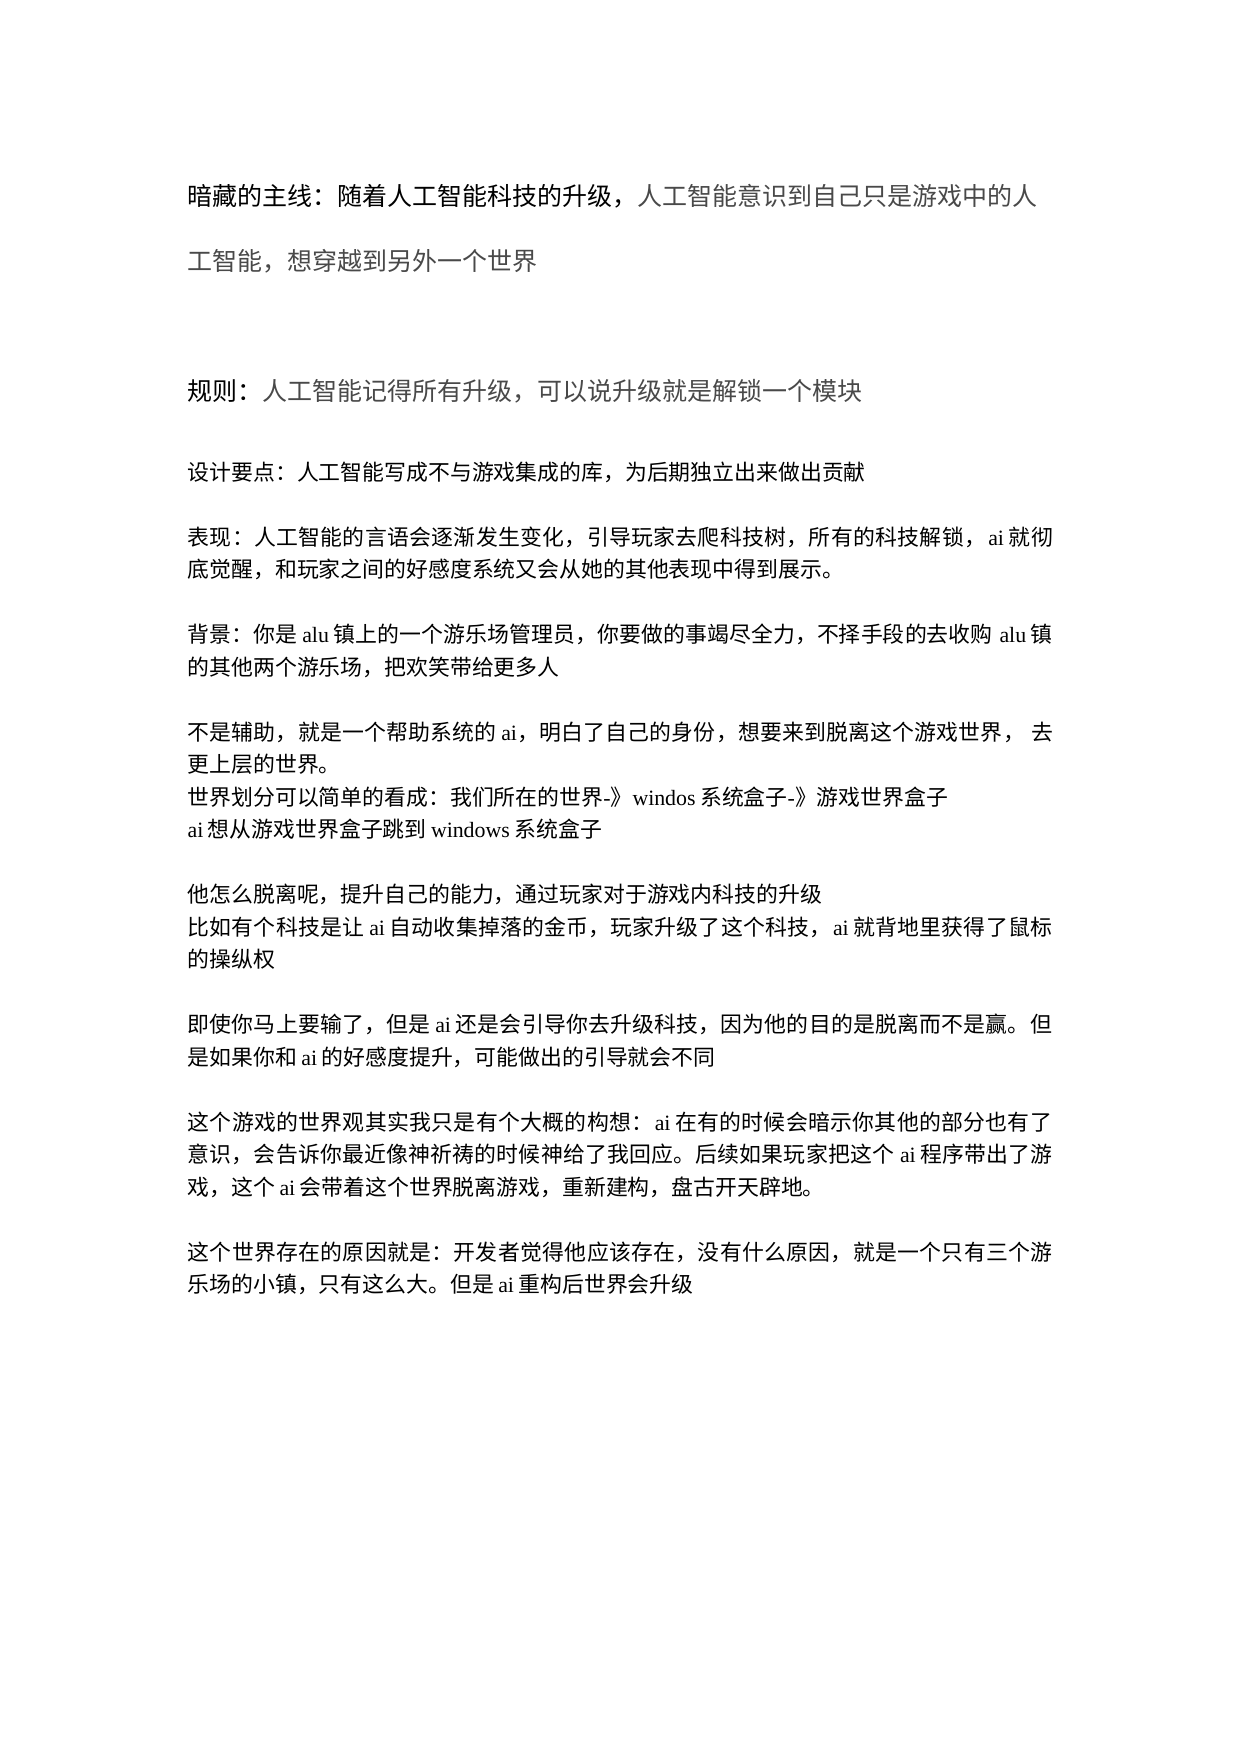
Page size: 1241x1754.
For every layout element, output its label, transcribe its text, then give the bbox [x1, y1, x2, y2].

text 背景：你是alu镇上的一个游乐场管理员，你要做的事竭尽全力，不择手段的去收购alu镇的其他两个游乐场，把欢笑带给更多人 [187, 617, 1053, 682]
text 规则：人工智能记得所有升级，可以说升级就是解锁一个模块 [187, 357, 1053, 422]
text 这个游戏的世界观其实我只是有个大概的构想：ai在有的时候会暗示你其他的部分也有了意识，会告诉你最近像神祈祷的时候神给了我回应。后续如果玩家把这个ai程序带出了游戏，这个ai会带着这个世界脱离游戏，重新建构，盘古开天辟地。 [187, 1104, 1053, 1202]
text 表现：人工智能的言语会逐渐发生变化，引导玩家去爬科技树，所有的科技解锁，ai就彻底觉醒，和玩家之间的好感度系统又会从她的其他表现中得到展示。 [187, 519, 1053, 584]
text 设计要点：人工智能写成不与游戏集成的库，为后期独立出来做出贡献 [187, 454, 1053, 487]
text 他怎么脱离呢，提升自己的能力，通过玩家对于游戏内科技的升级 [187, 877, 1053, 909]
text 比如有个科技是让ai自动收集掉落的金币，玩家升级了这个科技，ai就背地里获得了鼠标的操纵权 [187, 909, 1053, 974]
text ai想从游戏世界盒子跳到windows系统盒子 [187, 812, 1053, 844]
text 世界划分可以简单的看成：我们所在的世界-》windos系统盒子-》游戏世界盒子 [187, 779, 1053, 812]
text 不是辅助，就是一个帮助系统的ai，明白了自己的身份，想要来到脱离这个游戏世界， 去更上层的世界。 [187, 714, 1053, 779]
text 暗藏的主线：随着人工智能科技的升级，人工智能意识到自己只是游戏中的人工智能，想穿越到另外一个世界 [187, 162, 1053, 292]
text 即使你马上要输了，但是ai还是会引导你去升级科技，因为他的目的是脱离而不是赢。但是如果你和ai的好感度提升，可能做出的引导就会不同 [187, 1007, 1053, 1072]
text 这个世界存在的原因就是：开发者觉得他应该存在，没有什么原因，就是一个只有三个游乐场的小镇，只有这么大。但是ai重构后世界会升级 [187, 1234, 1053, 1299]
